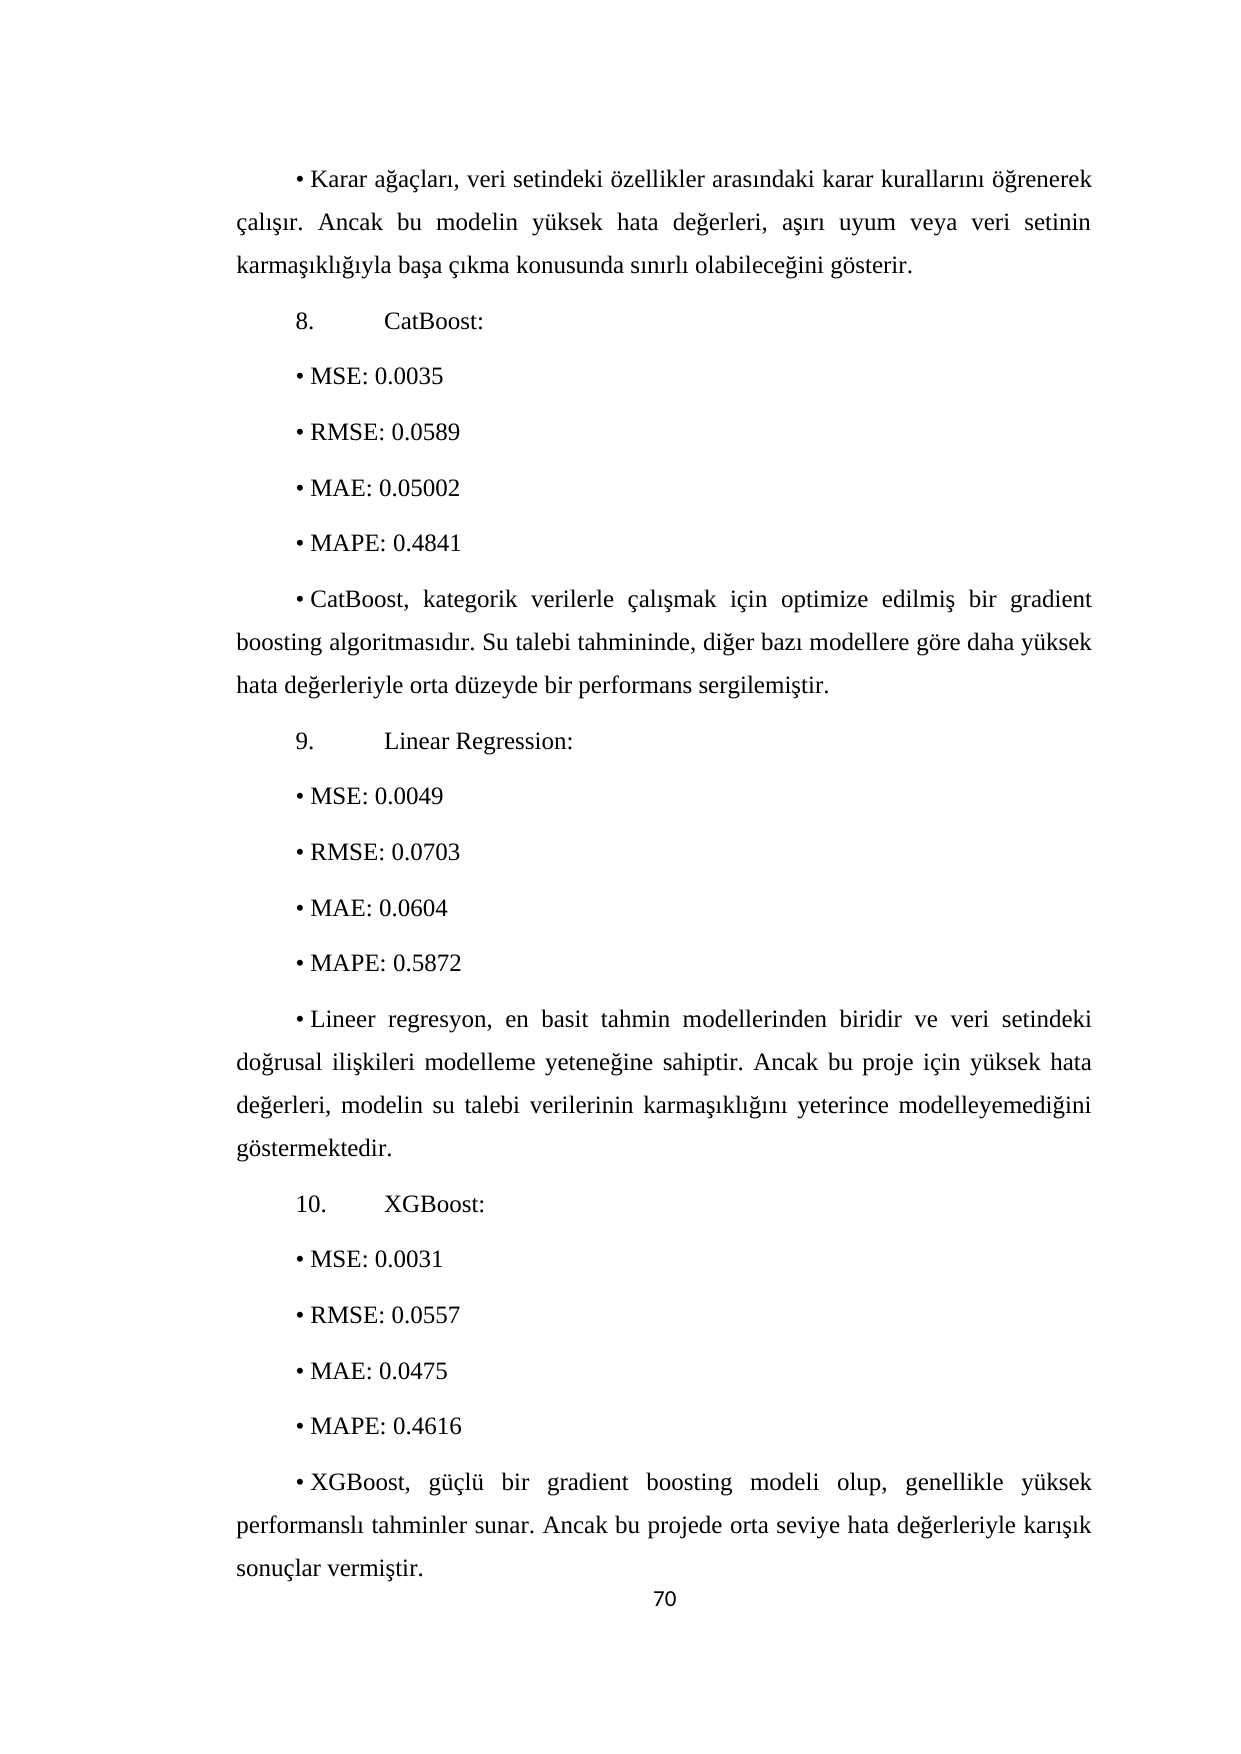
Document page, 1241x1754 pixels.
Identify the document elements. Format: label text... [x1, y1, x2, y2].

text • Karar ağaçları, veri setindeki özellikler arasındaki karar kurallarını öğrenerek çalışır. Ancak bu modelin yüksek hata değerleri, aşırı uyum veya veri setinin karmaşıklığıyla başa çıkma konusunda sınırlı olabileceğini gösterir. [236, 164, 1092, 279]
text 8. CatBoost: [236, 306, 1092, 334]
text • CatBoost, kategorik verilerle çalışmak için optimize edilmiş bir gradient boosting algoritmasıdır. Su talebi tahmininde, diğer bazı modellere göre daha yüksek hata değerleriyle orta düzeyde bir performans sergilemiştir. [236, 584, 1092, 699]
text • RMSE: 0.0557 [236, 1300, 1092, 1329]
text • MAE: 0.05002 [236, 473, 1092, 501]
text • Lineer regresyon, en basit tahmin modellerinden biridir ve veri setindeki doğrusal ilişkileri modelleme yeteneğine sahiptir. Ancak bu proje için yüksek hata değerleri, modelin su talebi verilerinin karmaşıklığını yeterince modelleyemediğini göstermektedir. [236, 1004, 1092, 1162]
text • RMSE: 0.0589 [236, 417, 1092, 446]
text • MAPE: 0.4841 [236, 528, 1092, 557]
text • MAE: 0.0604 [236, 893, 1092, 921]
text • MAE: 0.0475 [236, 1356, 1092, 1384]
text • MSE: 0.0035 [236, 361, 1092, 390]
text • XGBoost, güçlü bir gradient boosting modeli olup, genellikle yüksek performanslı tahminler sunar. Ancak bu projede orta seviye hata değerleriyle karışık sonuçlar vermiştir. [236, 1467, 1092, 1582]
text 9. Linear Regression: [236, 726, 1092, 754]
text • MSE: 0.0031 [236, 1244, 1092, 1273]
text • RMSE: 0.0703 [236, 837, 1092, 866]
text • MAPE: 0.4616 [236, 1411, 1092, 1440]
text • MAPE: 0.5872 [236, 948, 1092, 977]
text 10. XGBoost: [236, 1189, 1092, 1218]
text • MSE: 0.0049 [236, 781, 1092, 810]
